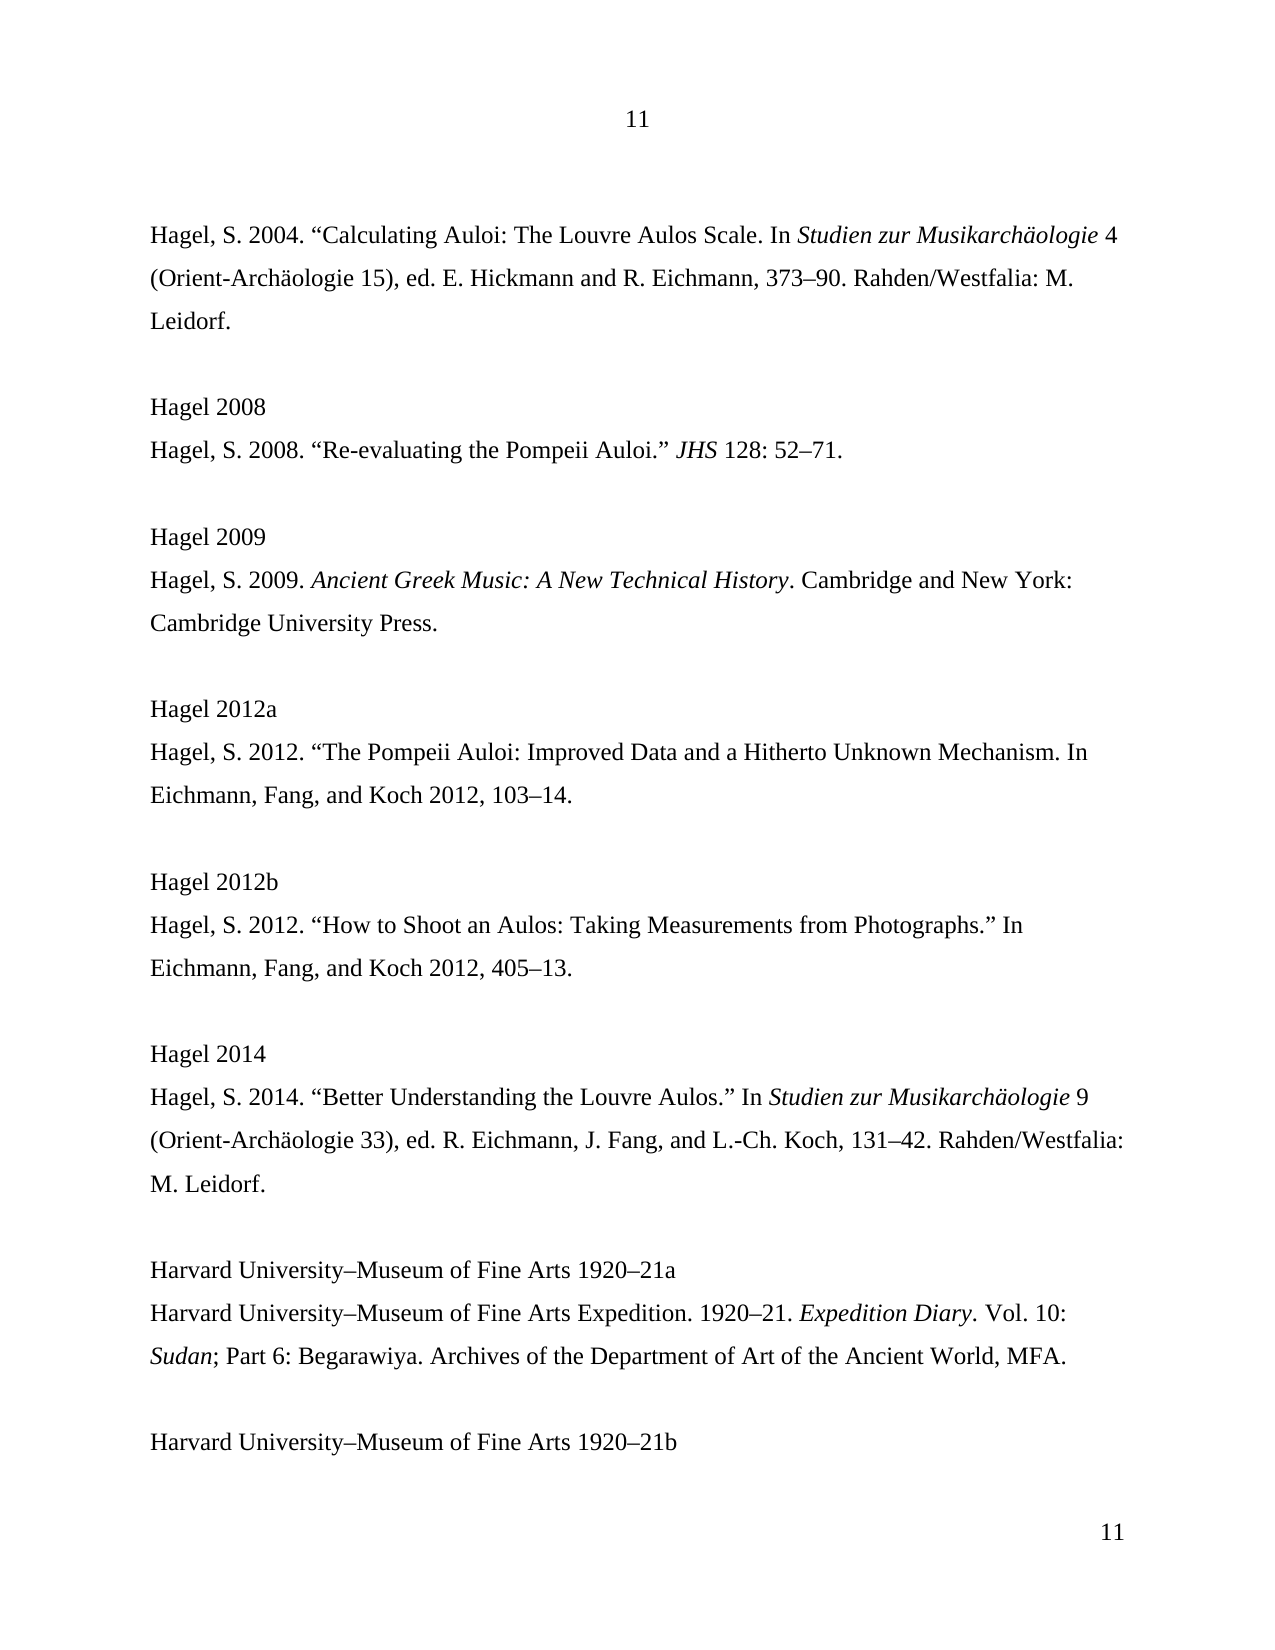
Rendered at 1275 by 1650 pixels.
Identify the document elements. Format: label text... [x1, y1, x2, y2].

text Hagel 2014 [150, 1039, 1125, 1068]
text Hagel 2012a [150, 694, 1125, 723]
text Harvard University–Museum of Fine Arts 1920–21b [150, 1427, 1125, 1456]
text Hagel 2008 [150, 392, 1125, 421]
text Hagel 2012b [150, 867, 1125, 896]
text Hagel 2009 [150, 522, 1125, 551]
text Harvard University–Museum of Fine Arts 1920–21a [150, 1255, 1125, 1284]
text Hagel, S. 2012. “The Pompeii Auloi: Improved Data and a Hitherto Unknown Mechanism. In Eichmann, Fang, and Koch 2012, 103–14. [150, 737, 1125, 809]
text Hagel, S. 2009. Ancient Greek Music: A New Technical History. Cambridge and New York: Cambridge University Press. [150, 565, 1125, 637]
text Hagel, S. 2008. “Re-evaluating the Pompeii Auloi.” JHS 128: 52–71. [150, 436, 1125, 464]
text Hagel, S. 2014. “Better Understanding the Louvre Aulos.” In Studien zur Musikarchäologie 9 (Orient-Archäologie 33), ed. R. Eichmann, J. Fang, and L.-Ch. Koch, 131–42. Rahden/Westfalia: M. Leidorf. [150, 1082, 1125, 1197]
text Hagel, S. 2012. “How to Shoot an Aulos: Taking Measurements from Photographs.” In Eichmann, Fang, and Koch 2012, 405–13. [150, 910, 1125, 982]
text Harvard University–Museum of Fine Arts Expedition. 1920–21. Expedition Diary. Vol. 10: Sudan; Part 6: Begarawiya. Archives of the Department of Art of the Ancient World, MFA. [150, 1298, 1125, 1370]
text Hagel, S. 2004. “Calculating Auloi: The Louvre Aulos Scale. In Studien zur Musikarchäologie 4 (Orient-Archäologie 15), ed. E. Hickmann and R. Eichmann, 373–90. Rahden/Westfalia: M. Leidorf. [150, 220, 1125, 335]
